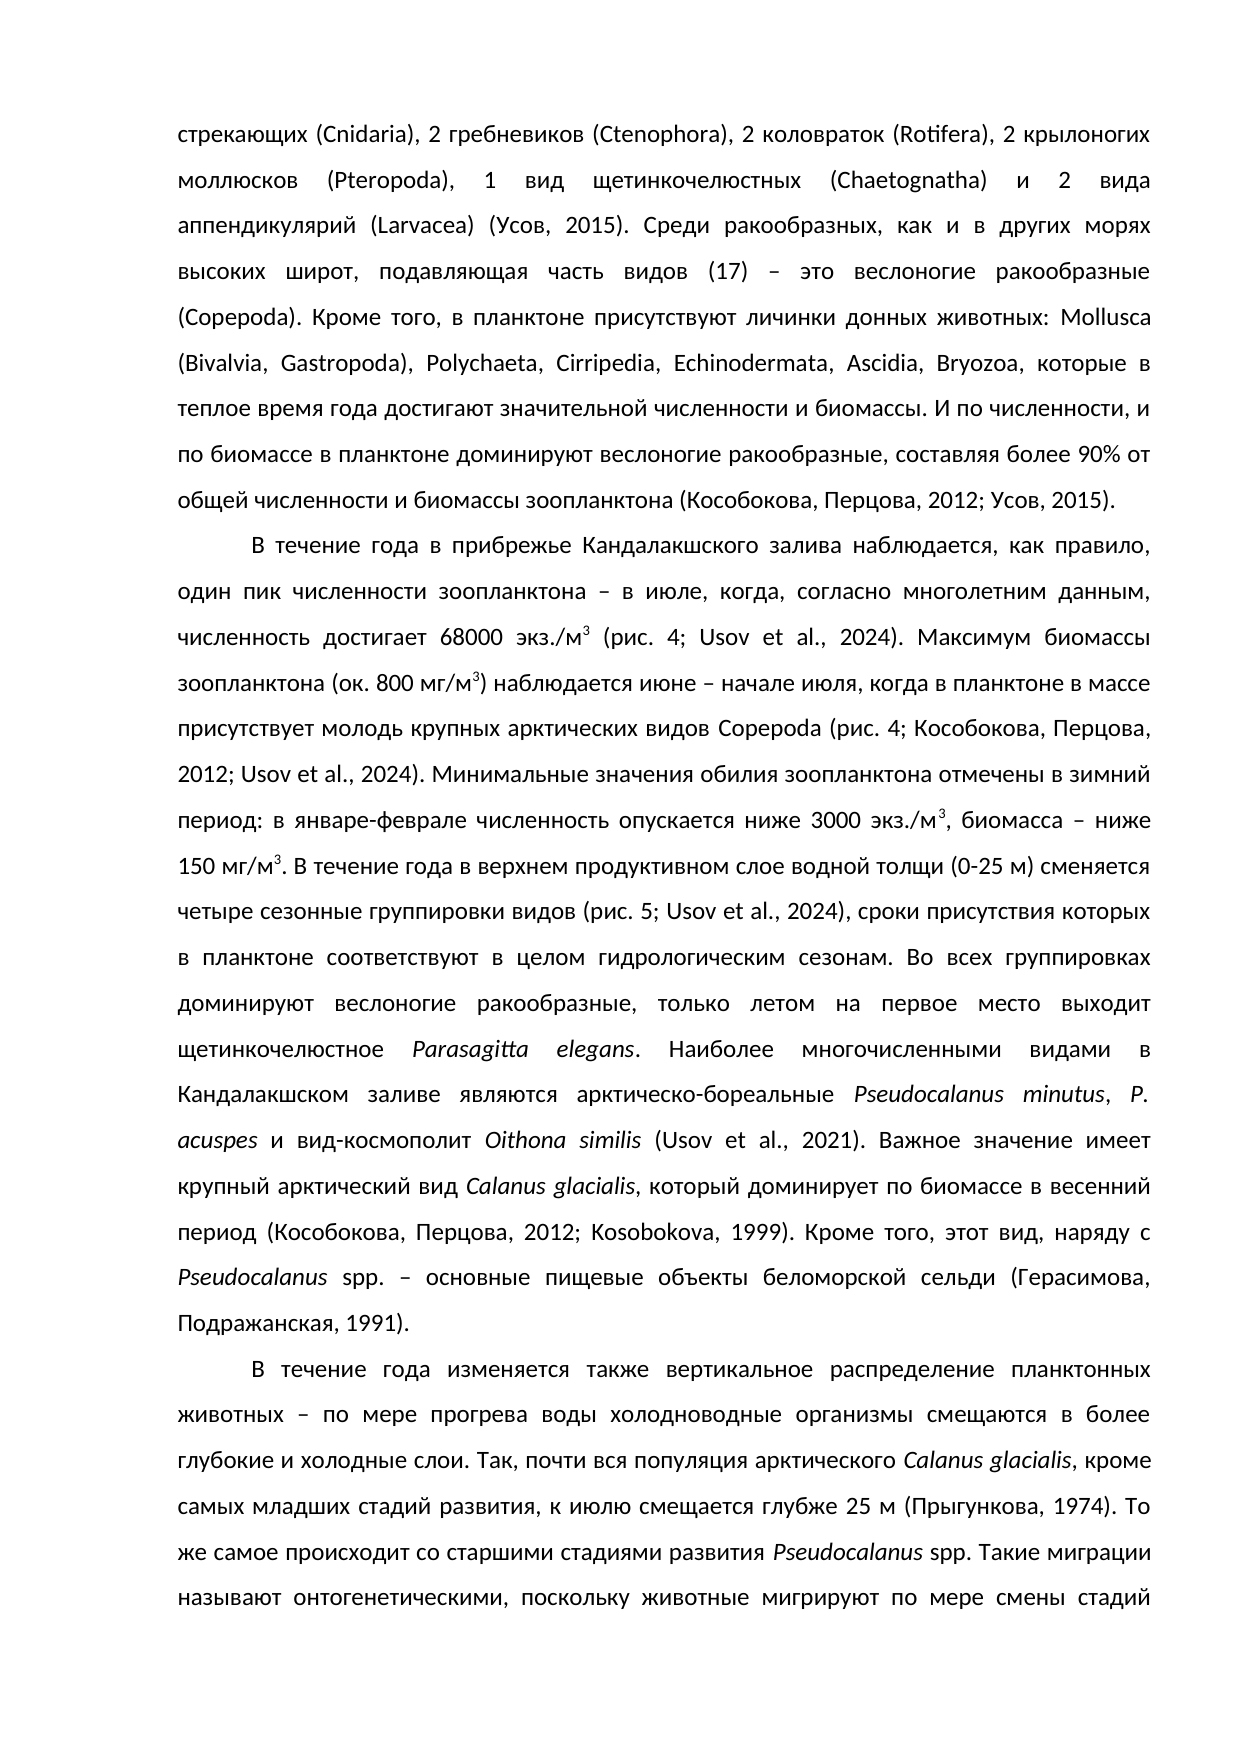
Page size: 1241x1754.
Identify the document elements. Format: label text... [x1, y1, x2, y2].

text В течение года в прибрежье Кандалакшского залива наблюдается, как правило, один пик численности зоопланктона – в июле, когда, согласно многолетним данным, численность достигает 68000 экз./м3 (рис. 4; Usov et al., 2024). Максимум биомассы зоопланктона (ок. 800 мг/м3) наблюдается июне – начале июля, когда в планктоне в массе присутствует молодь крупных арктических видов Copepoda (рис. 4; Кособокова, Перцова, 2012; Usov et al., 2024). Минимальные значения обилия зоопланктона отмечены в зимний период: в январе-феврале численность опускается ниже 3000 экз./м3, биомасса – ниже 150 мг/м3. В течение года в верхнем продуктивном слое водной толщи (0-25 м) сменяется четыре сезонные группировки видов (рис. 5; Usov et al., 2024), сроки присутствия которых в планктоне соответствуют в целом гидрологическим сезонам. Во всех группировках доминируют веслоногие ракообразные, только летом на первое место выходит щетинкочелюстное Parasagitta elegans. Наиболее многочисленными видами в Кандалакшском заливе являются арктическо-бореальные Pseudocalanus minutus, P. acuspes и вид-космополит Oithona similis (Usov et al., 2021). Важное значение имеет крупный арктический вид Calanus glacialis, который доминирует по биомассе в весенний период (Кособокова, Перцова, 2012; Kosobokova, 1999). Кроме того, этот вид, наряду с Pseudocalanus spp. – основные пищевые объекты беломорской сельди (Герасимова, Подражанская, 1991). [177, 530, 1152, 1338]
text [177, 1353, 1152, 1612]
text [177, 118, 1152, 514]
